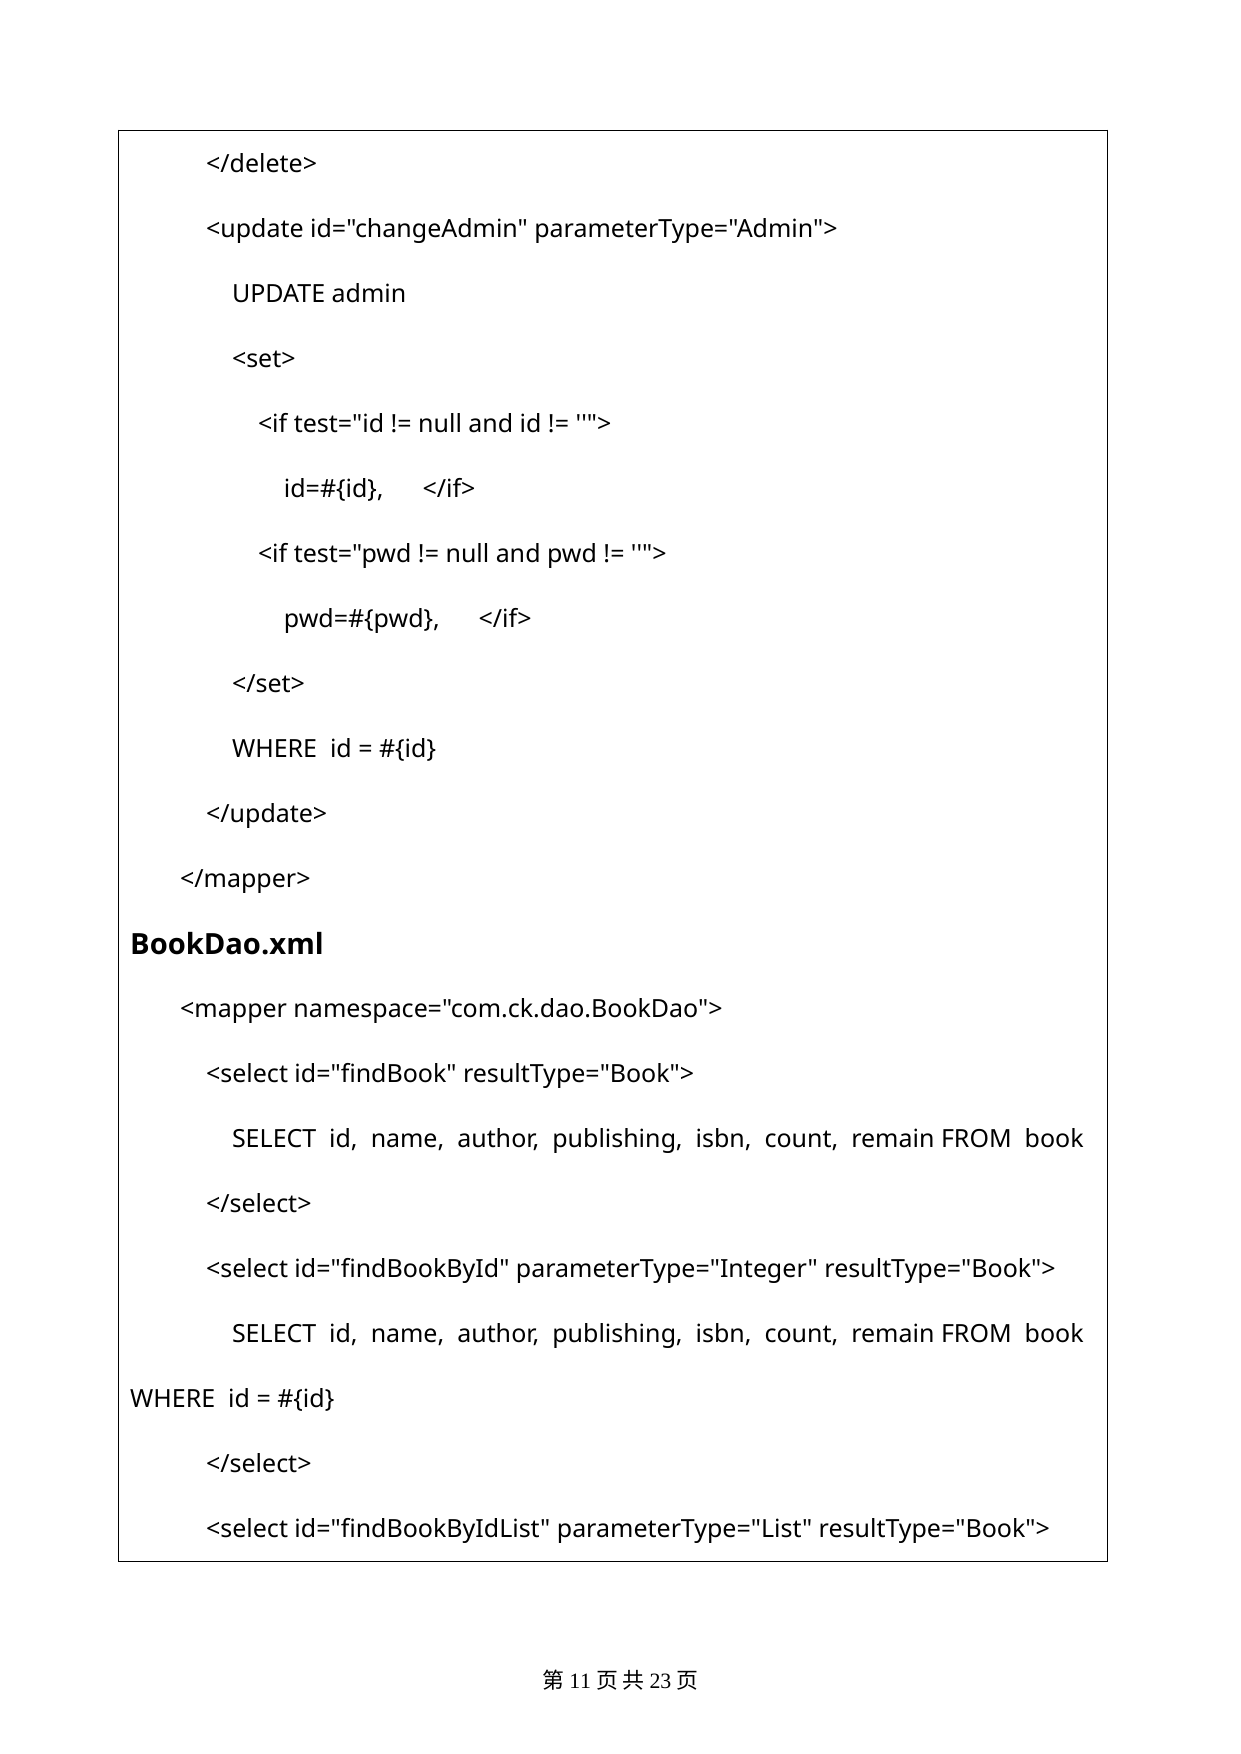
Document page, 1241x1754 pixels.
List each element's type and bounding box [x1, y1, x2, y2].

table_cell [119, 131, 1107, 1561]
